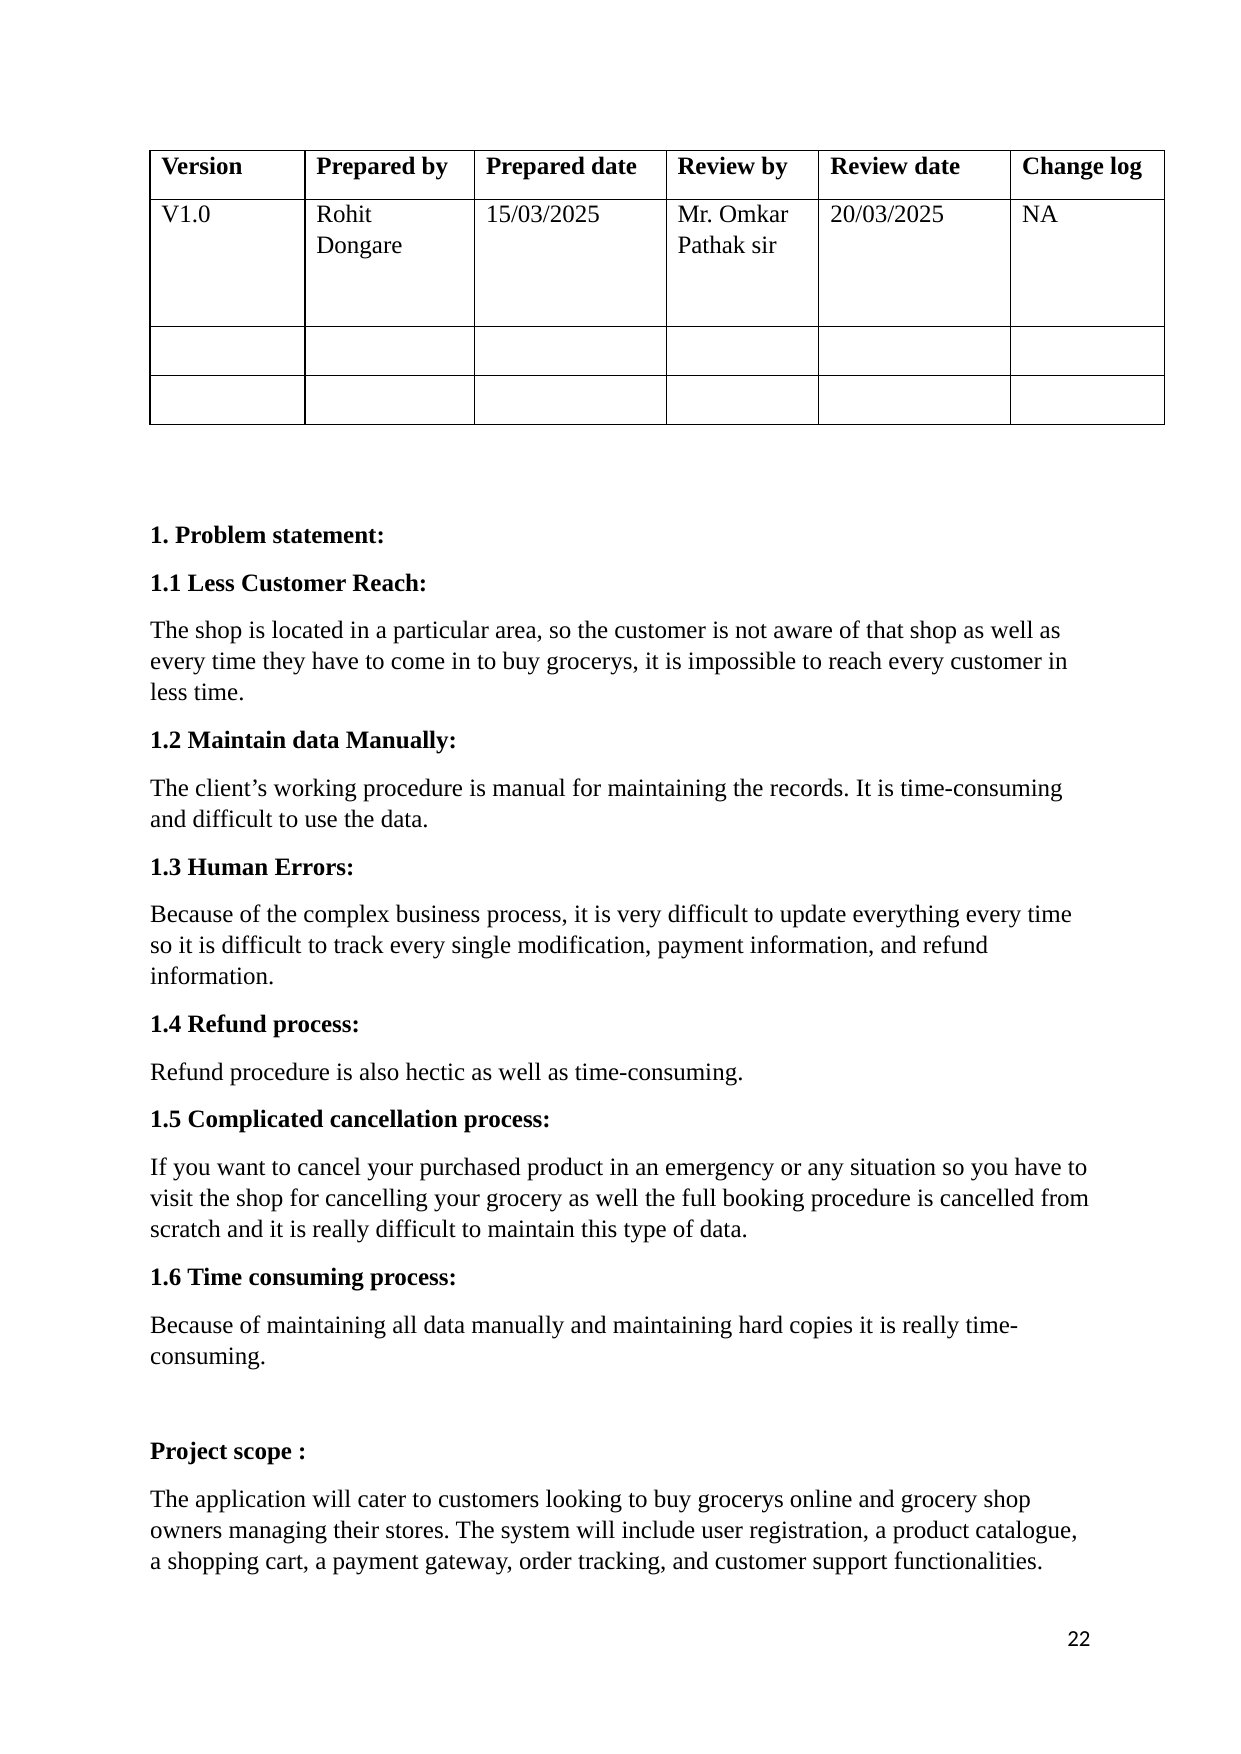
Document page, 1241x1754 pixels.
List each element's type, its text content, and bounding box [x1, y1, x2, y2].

table_header Review by [667, 151, 818, 198]
table_cell [475, 376, 666, 423]
table_header Prepared by [306, 151, 474, 198]
table_cell [1011, 327, 1164, 375]
text 1.3 Human Errors: [150, 852, 1090, 880]
table_cell [306, 327, 474, 375]
table_header Version [151, 151, 304, 198]
table_header Prepared date [475, 151, 666, 198]
table_cell Rohit Dongare [306, 200, 474, 326]
table_cell [667, 376, 818, 423]
text The application will cater to customers looking to buy grocerys online and grocery shop owners managing their stores. The system will include user registration, a product catalogue, a shopping cart, a payment gateway, order tracking, and customer support functionalities. [150, 1484, 1090, 1575]
table_cell Mr. Omkar Pathak sir [667, 200, 818, 326]
text 1.5 Complicated cancellation process: [150, 1104, 1090, 1133]
text 1.6 Time consuming process: [150, 1262, 1090, 1291]
table_cell [151, 327, 304, 375]
text 1.4 Refund process: [150, 1009, 1090, 1038]
text 1.2 Maintain data Manually: [150, 725, 1090, 754]
table_header Change log [1011, 151, 1164, 198]
table_cell NA [1011, 200, 1164, 326]
table_cell [151, 376, 304, 423]
text 1. Problem statement: [150, 520, 1090, 549]
text Because of maintaining all data manually and maintaining hard copies it is really time-consuming. [150, 1310, 1090, 1369]
table_cell [306, 376, 474, 423]
table_cell [475, 327, 666, 375]
text The client’s working procedure is manual for maintaining the records. It is time-consuming and difficult to use the data. [150, 773, 1090, 833]
text 1.1 Less Customer Reach: [150, 568, 1090, 596]
text Because of the complex business process, it is very difficult to update everything every time so it is difficult to track every single modification, payment information, and refund information. [150, 899, 1090, 990]
text Refund procedure is also hectic as well as time-consuming. [150, 1057, 1090, 1086]
text If you want to cancel your purchased product in an emergency or any situation so you have to visit the shop for cancelling your grocery as well the full booking procedure is cancelled from scratch and it is really difficult to maintain this type of data. [150, 1152, 1090, 1243]
table_cell [1011, 376, 1164, 423]
table_cell [819, 376, 1010, 423]
table_cell [819, 327, 1010, 375]
table_cell 20/03/2025 [819, 200, 1010, 326]
table_cell 15/03/2025 [475, 200, 666, 326]
text Project scope : [150, 1436, 1090, 1465]
table_cell V1.0 [151, 200, 304, 326]
table_header Review date [819, 151, 1010, 198]
table_cell [667, 327, 818, 375]
text The shop is located in a particular area, so the customer is not aware of that shop as well as every time they have to come in to buy grocerys, it is impossible to reach every customer in less time. [150, 615, 1090, 706]
